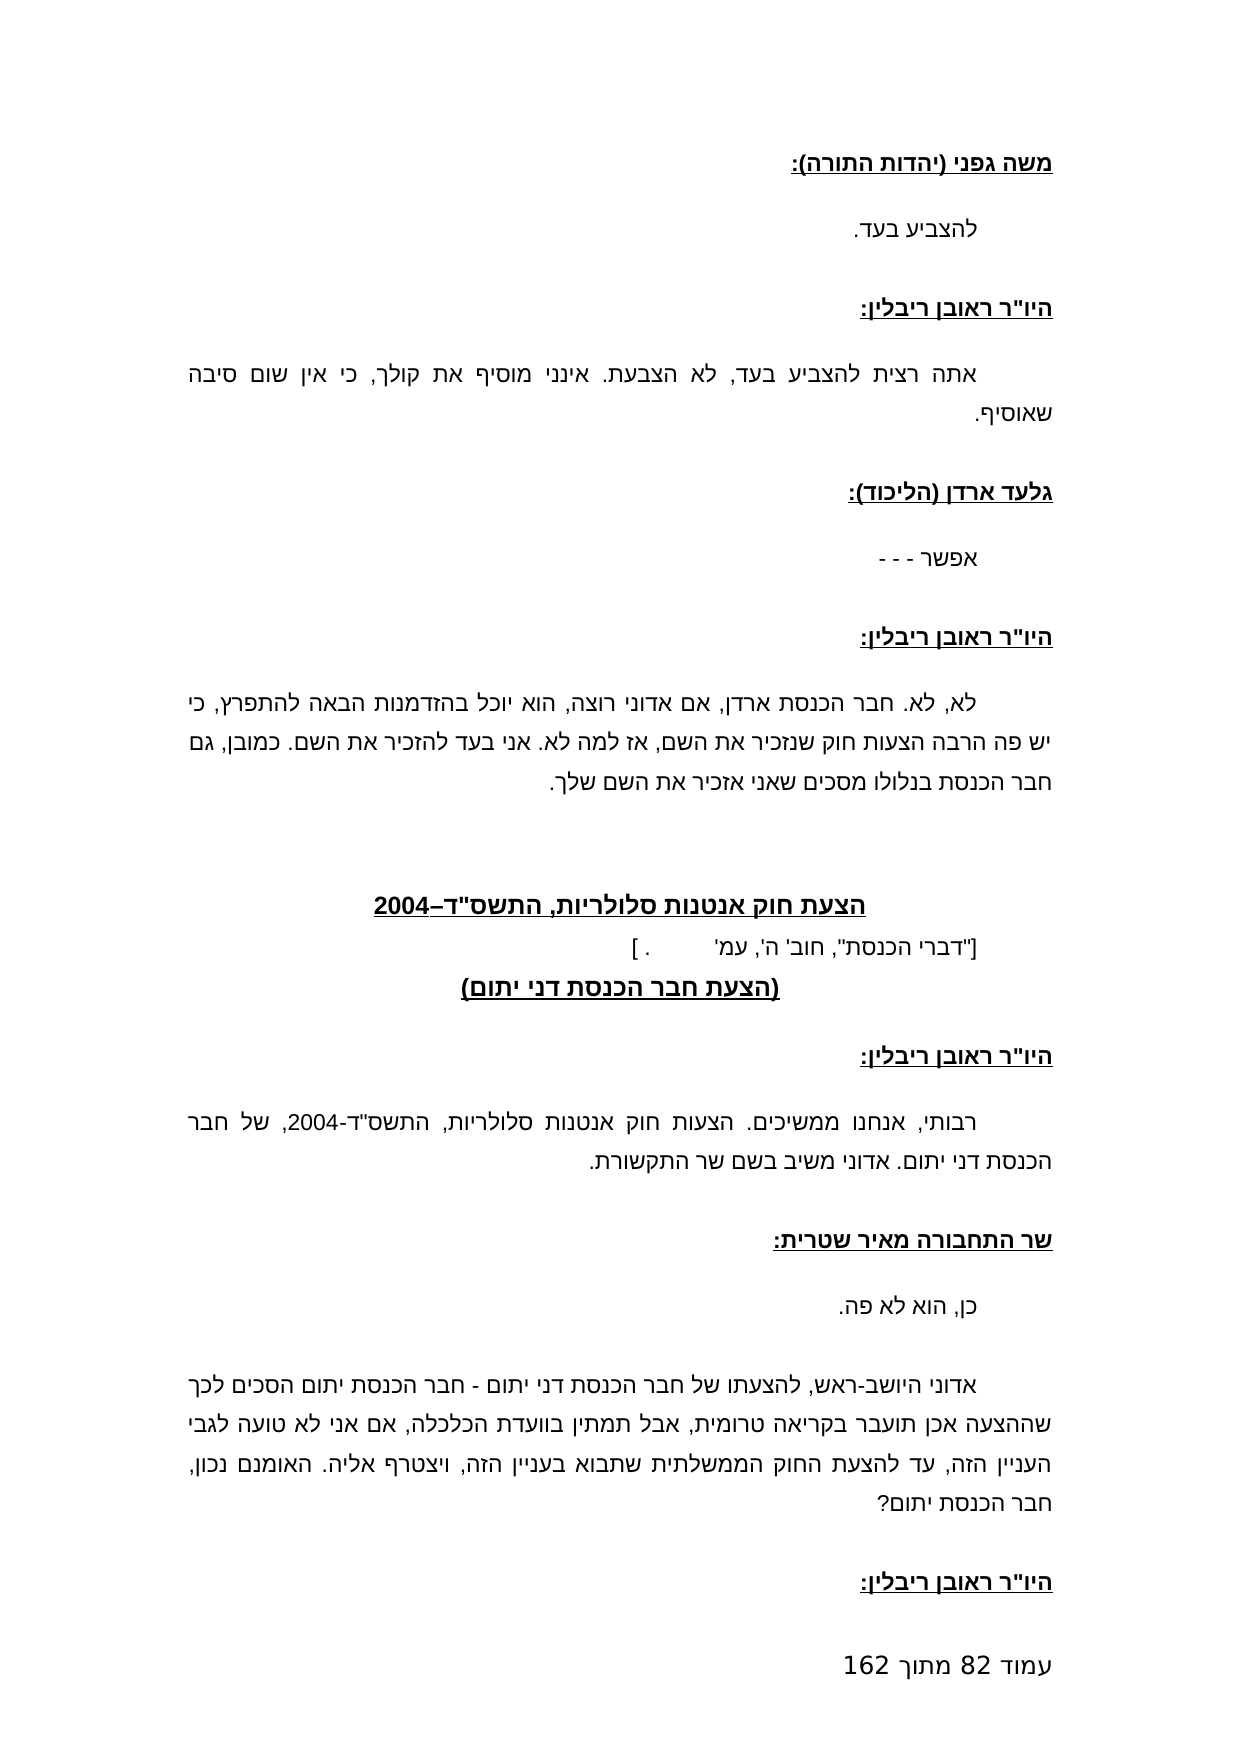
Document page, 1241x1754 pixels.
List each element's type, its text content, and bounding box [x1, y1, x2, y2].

text אפשר - - - [187, 545, 1053, 571]
text רבותי, אנחנו ממשיכים. הצעות חוק אנטנות סלולריות, התשס"ד-2004, של חבר הכנסת דני יתום. אדוני משיב בשם שר התקשורת. [187, 1109, 1053, 1174]
text אתה רצית להצביע בעד, לא הצבעת. אינני מוסיף את קולך, כי אין שום סיבה שאוסיף. [187, 361, 1053, 426]
text שר התחבורה מאיר שטרית: [187, 1227, 1053, 1253]
text היו"ר ראובן ריבלין: [187, 295, 1053, 321]
text היו"ר ראובן ריבלין: [187, 1043, 1053, 1069]
text ["דברי הכנסת", חוב' ה', עמ' . ] [187, 934, 1053, 960]
text משה גפני (יהדות התורה): [187, 150, 1053, 176]
text הצעת חוק אנטנות סלולריות, התשס"ד–2004 [187, 891, 1053, 919]
text כן, הוא לא פה. [187, 1293, 1053, 1319]
text לא, לא. חבר הכנסת ארדן, אם אדוני רוצה, הוא יוכל בהזדמנות הבאה להתפרץ, כי יש פה הרבה הצעות חוק שנזכיר את השם, אז למה לא. אני בעד להזכיר את השם. כמובן, גם חבר הכנסת בנלולו מסכים שאני אזכיר את השם שלך. [187, 690, 1053, 795]
text היו"ר ראובן ריבלין: [187, 624, 1053, 650]
text גלעד ארדן (הליכוד): [187, 479, 1053, 505]
text היו"ר ראובן ריבלין: [187, 1569, 1053, 1596]
text (הצעת חבר הכנסת דני יתום) [187, 973, 1053, 1002]
text להצביע בעד. [187, 216, 1053, 242]
text אדוני היושב-ראש, להצעתו של חבר הכנסת דני יתום - חבר הכנסת יתום הסכים לכך שההצעה אכן תועבר בקריאה טרומית, אבל תמתין בוועדת הכלכלה, אם אני לא טועה לגבי העניין הזה, עד להצעת החוק הממשלתית שתבוא בעניין הזה, ויצטרף אליה. האומנם נכון, חבר הכנסת יתום? [187, 1372, 1053, 1517]
